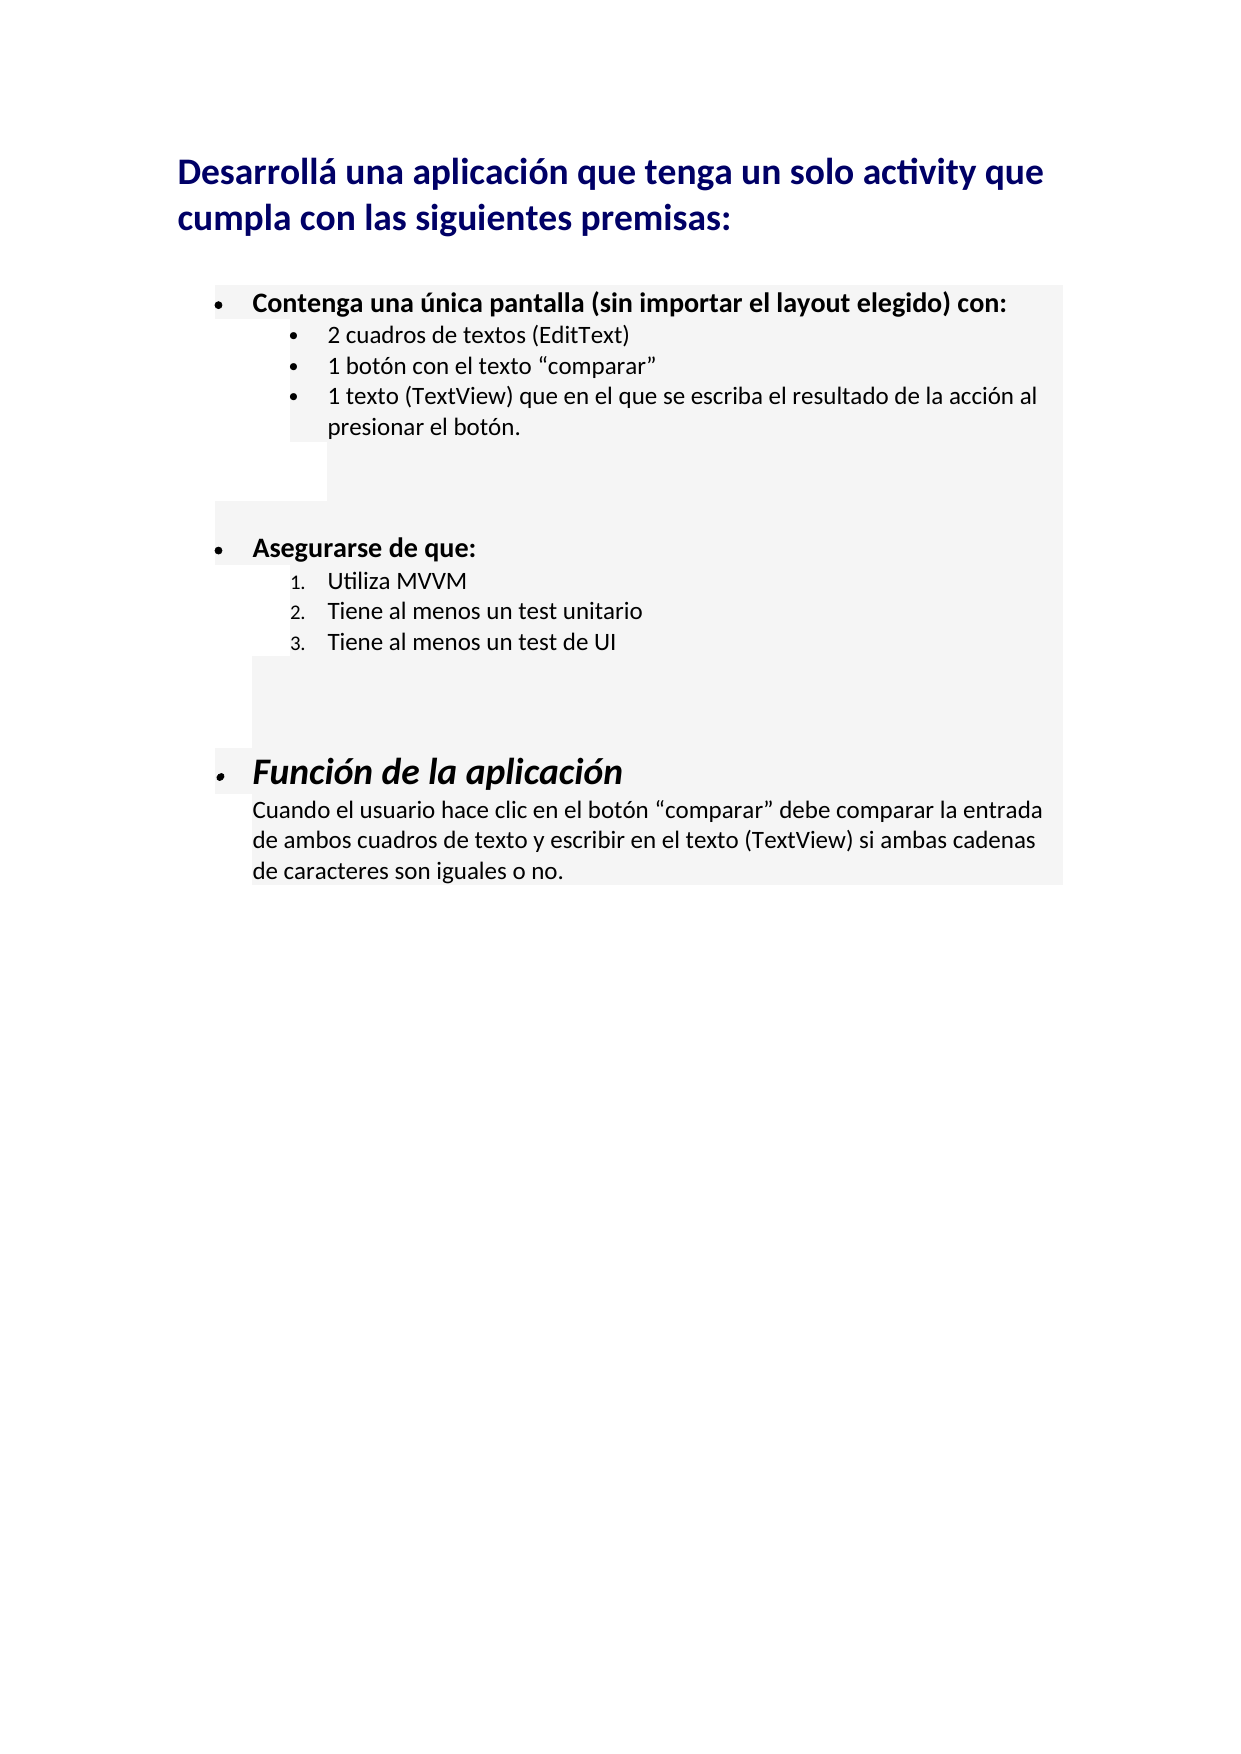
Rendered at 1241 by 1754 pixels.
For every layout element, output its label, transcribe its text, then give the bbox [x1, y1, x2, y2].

list Contenga una única pantalla (sin importar el layout elegido) con: [215, 285, 1063, 319]
list 1 texto (TextView) que en el que se escriba el resultado de la acción al presionar el botón. [290, 381, 1063, 442]
text Desarrollá una aplicación que tenga un solo activity que cumpla con las siguientes premisas: [177, 148, 1063, 239]
list Tiene al menos un test de UI [290, 626, 1063, 656]
list Utiliza MVVM [290, 565, 1063, 595]
list Asegurarse de que: [215, 530, 1063, 565]
list Tiene al menos un test unitario [290, 595, 1063, 626]
text Cuando el usuario hace clic en el botón “comparar” debe comparar la entrada de ambos cuadros de texto y escribir en el texto (TextView) si ambas cadenas de caracteres son iguales o no. [252, 794, 1063, 885]
list 2 cuadros de textos (EditText) [290, 319, 1063, 350]
list Función de la aplicación [215, 748, 1063, 794]
list 1 botón con el texto “comparar” [290, 350, 1063, 381]
